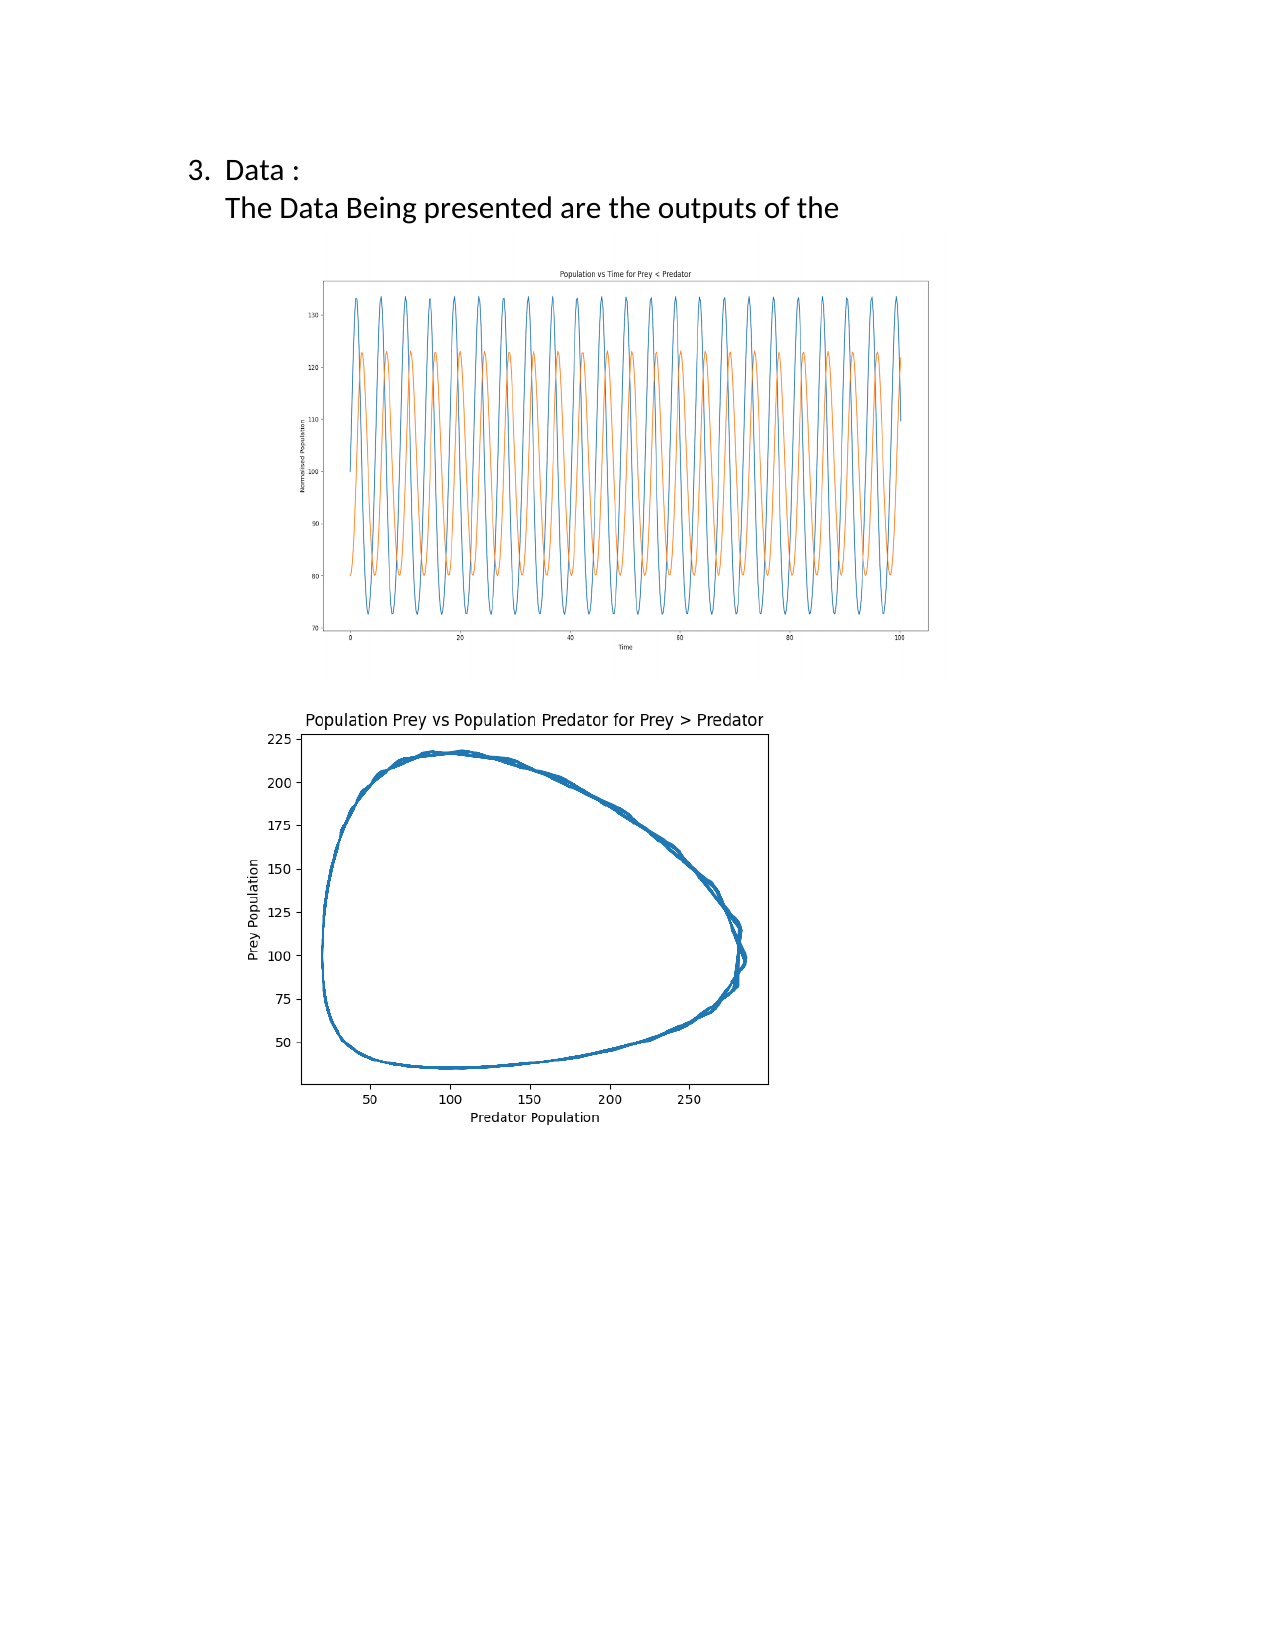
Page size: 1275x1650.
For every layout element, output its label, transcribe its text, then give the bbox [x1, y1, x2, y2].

text The Data Being presented are the outputs of the [225, 188, 1125, 680]
list Data : [187, 150, 1125, 188]
picture [225, 226, 1005, 1134]
